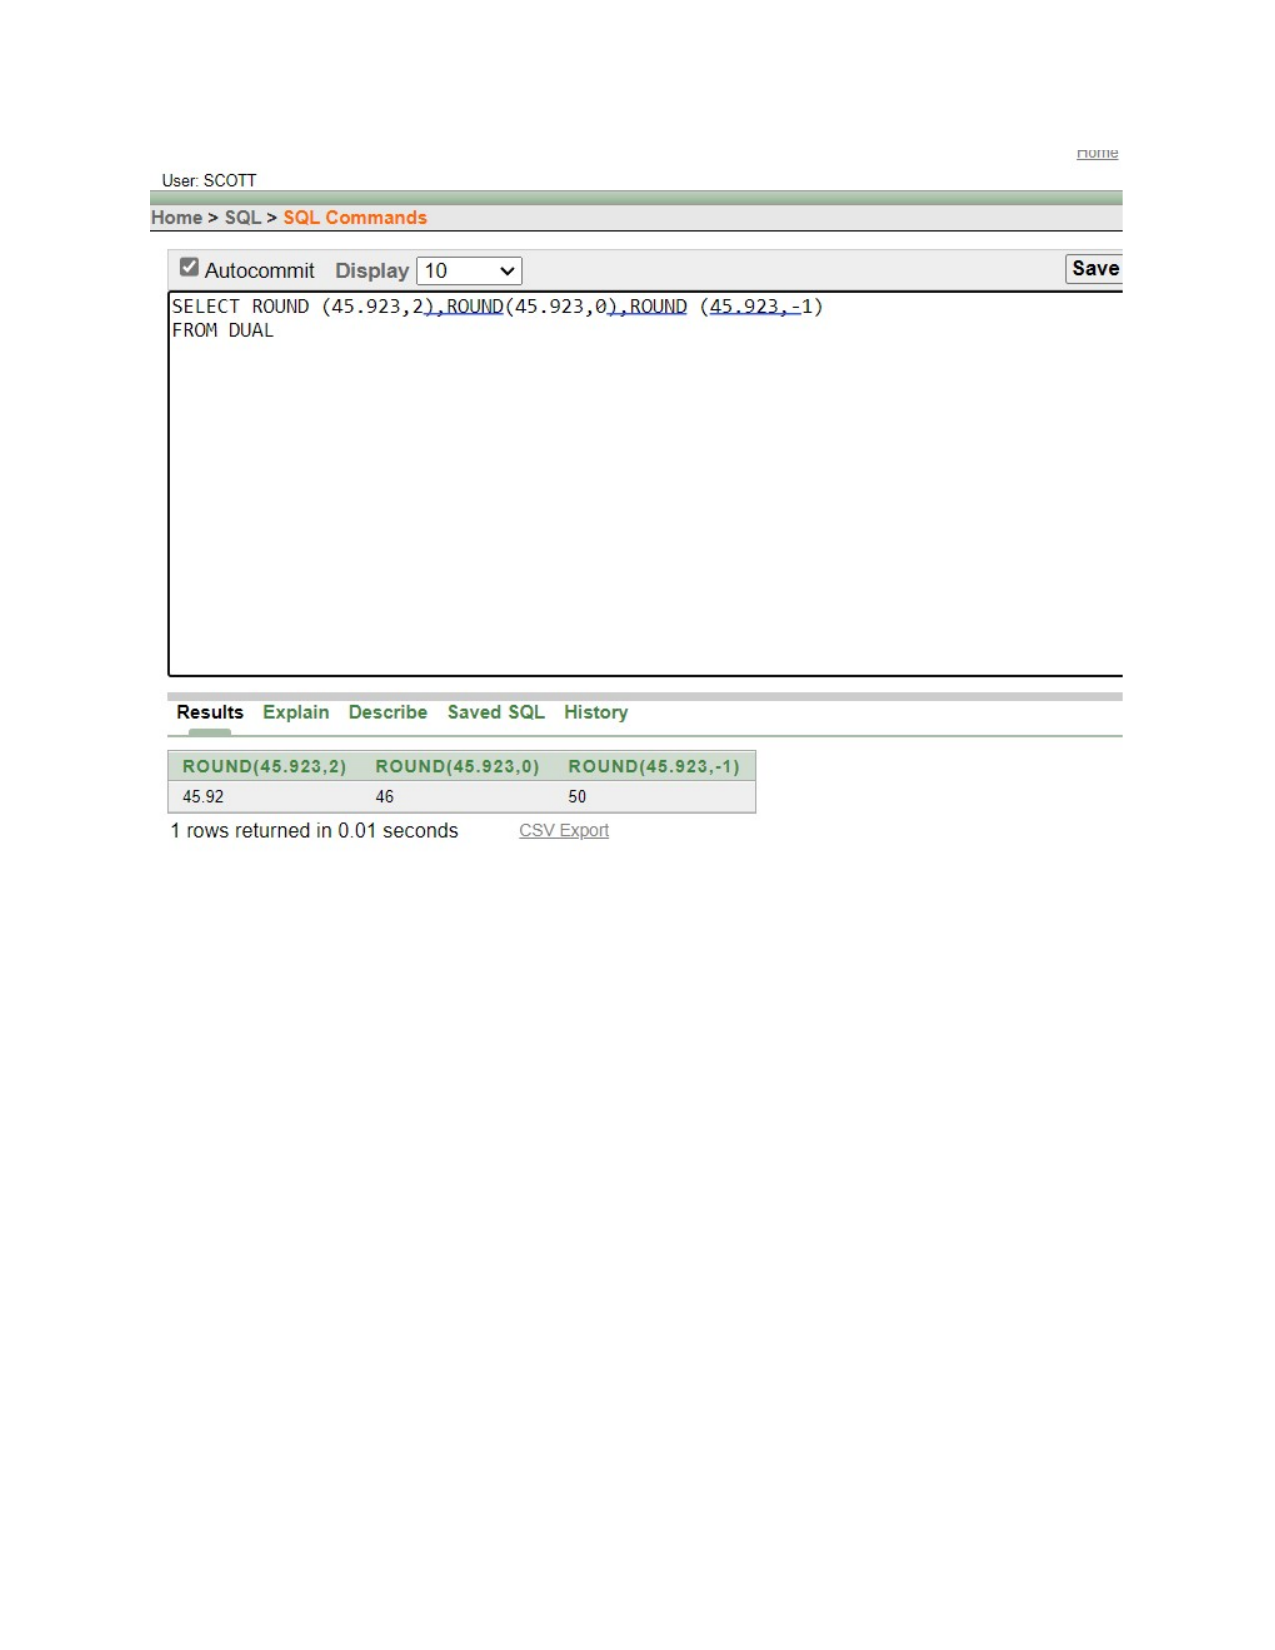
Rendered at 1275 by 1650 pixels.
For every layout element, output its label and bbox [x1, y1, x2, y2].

picture [150, 150, 1123, 1058]
